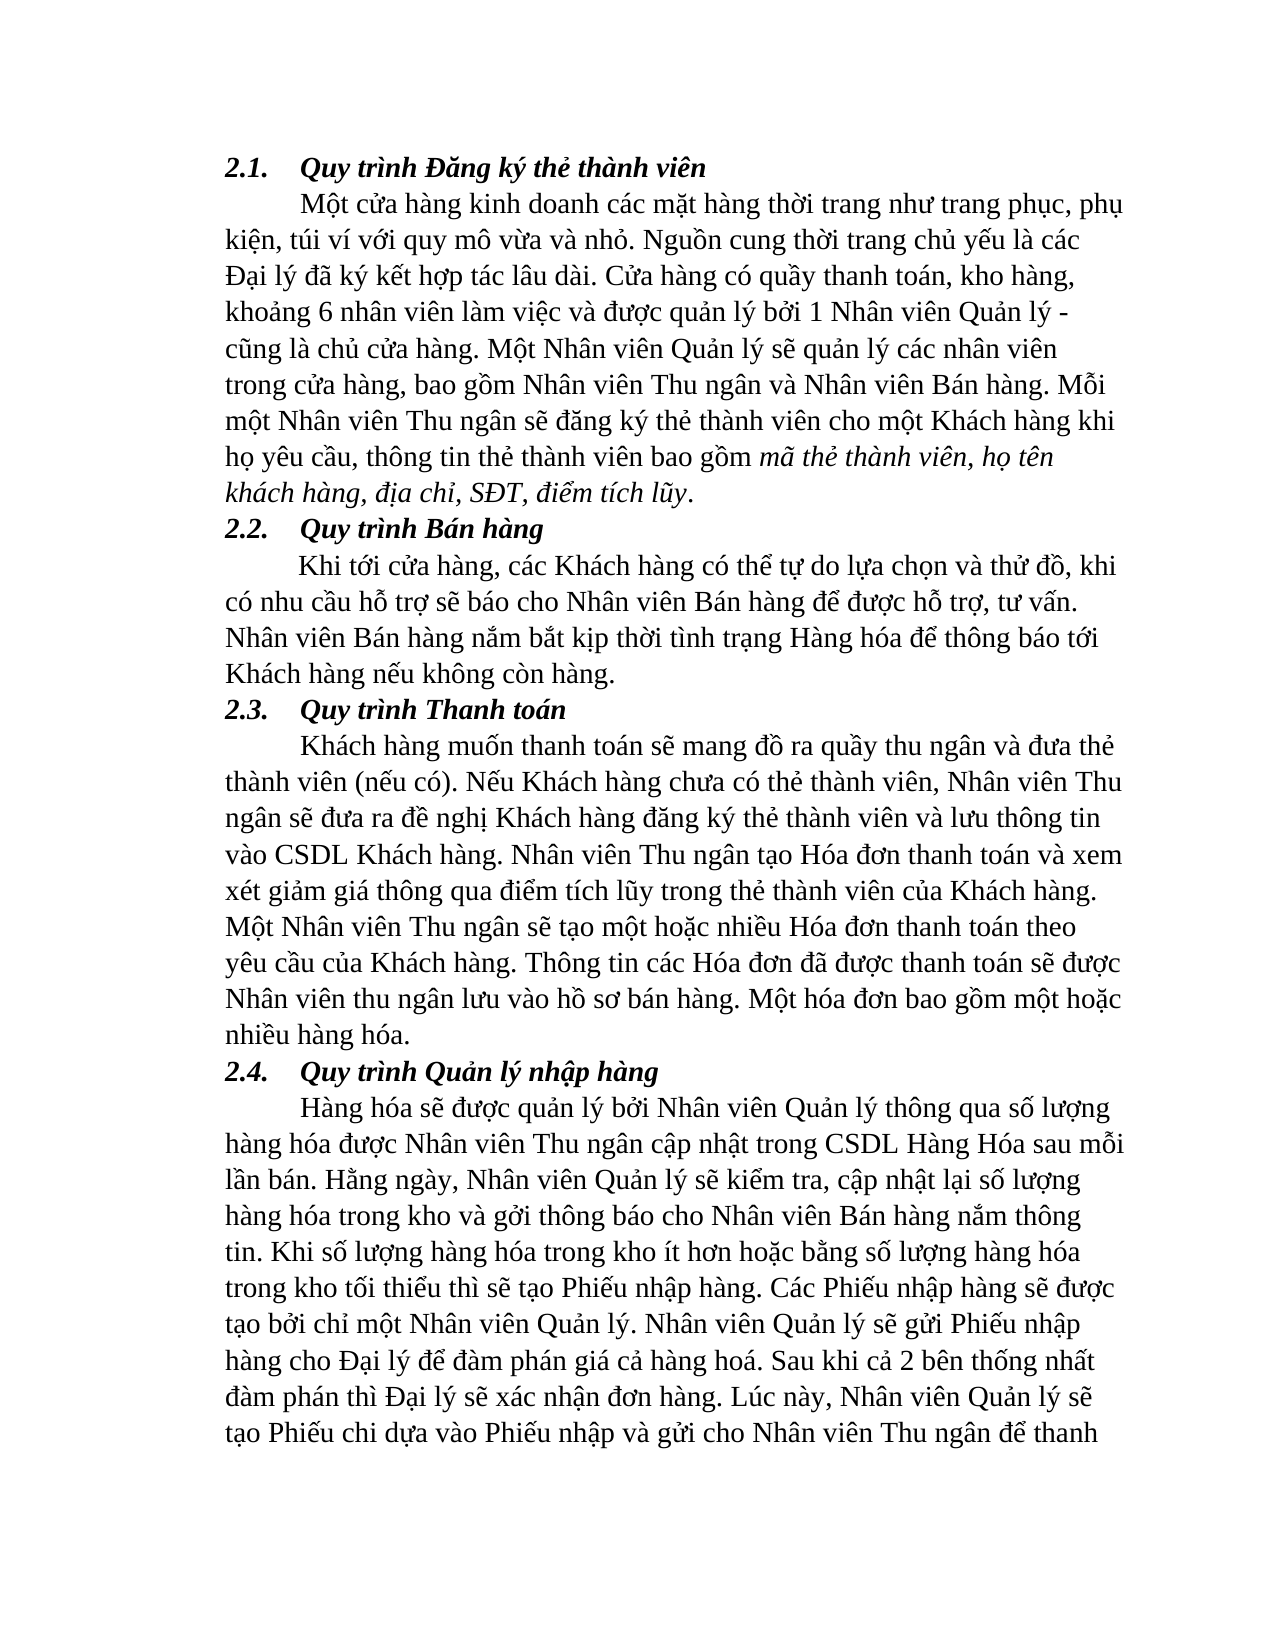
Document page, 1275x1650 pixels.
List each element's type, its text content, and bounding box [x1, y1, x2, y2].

list Một cửa hàng kinh doanh các mặt hàng thời trang như trang phục, phụ kiện, túi ví với quy mô vừa và nhỏ. Nguồn cung thời trang chủ yếu là các Đại lý đã ký kết hợp tác lâu dài. Cửa hàng có quầy thanh toán, kho hàng, khoảng 6 nhân viên làm việc và được quản lý bởi 1 Nhân viên Quản lý - cũng là chủ cửa hàng. Một Nhân viên Quản lý sẽ quản lý các nhân viên trong cửa hàng, bao gồm Nhân viên Thu ngân và Nhân viên Bán hàng. Mỗi một Nhân viên Thu ngân sẽ đăng ký thẻ thành viên cho một Khách hàng khi họ yêu cầu, thông tin thẻ thành viên bao gồm mã thẻ thành viên, họ tên khách hàng, địa chỉ, SĐT, điểm tích lũy. [225, 186, 1125, 509]
list Quy trình Quản lý nhập hàng [225, 1054, 1125, 1087]
list Quy trình Thanh toán [225, 692, 1125, 726]
list Khách hàng muốn thanh toán sẽ mang đồ ra quầy thu ngân và đưa thẻ thành viên (nếu có). Nếu Khách hàng chưa có thẻ thành viên, Nhân viên Thu ngân sẽ đưa ra đề nghị Khách hàng đăng ký thẻ thành viên và lưu thông tin vào CSDL Khách hàng. Nhân viên Thu ngân tạo Hóa đơn thanh toán và xem xét giảm giá thông qua điểm tích lũy trong thẻ thành viên của Khách hàng. Một Nhân viên Thu ngân sẽ tạo một hoặc nhiều Hóa đơn thanh toán theo yêu cầu của Khách hàng. Thông tin các Hóa đơn đã được thanh toán sẽ được Nhân viên thu ngân lưu vào hồ sơ bán hàng. Một hóa đơn bao gồm một hoặc nhiều hàng hóa. [225, 728, 1125, 1051]
list Khi tới cửa hàng, các Khách hàng có thể tự do lựa chọn và thử đồ, khi có nhu cầu hỗ trợ sẽ báo cho Nhân viên Bán hàng để được hỗ trợ, tư vấn. Nhân viên Bán hàng nắm bắt kịp thời tình trạng Hàng hóa để thông báo tới Khách hàng nếu không còn hàng. [225, 548, 1125, 689]
list Quy trình Đăng ký thẻ thành viên [225, 150, 1125, 183]
list Quy trình Bán hàng [225, 511, 1125, 545]
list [225, 1090, 1125, 1449]
